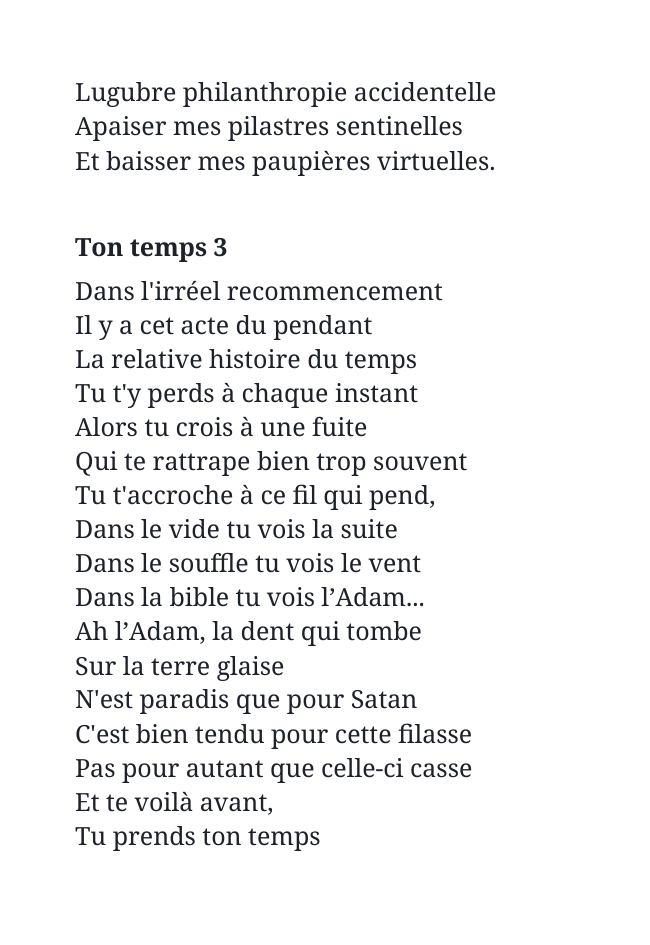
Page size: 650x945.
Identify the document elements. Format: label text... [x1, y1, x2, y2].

text Ton temps 3 [75, 230, 574, 264]
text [75, 273, 574, 852]
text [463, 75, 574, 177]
